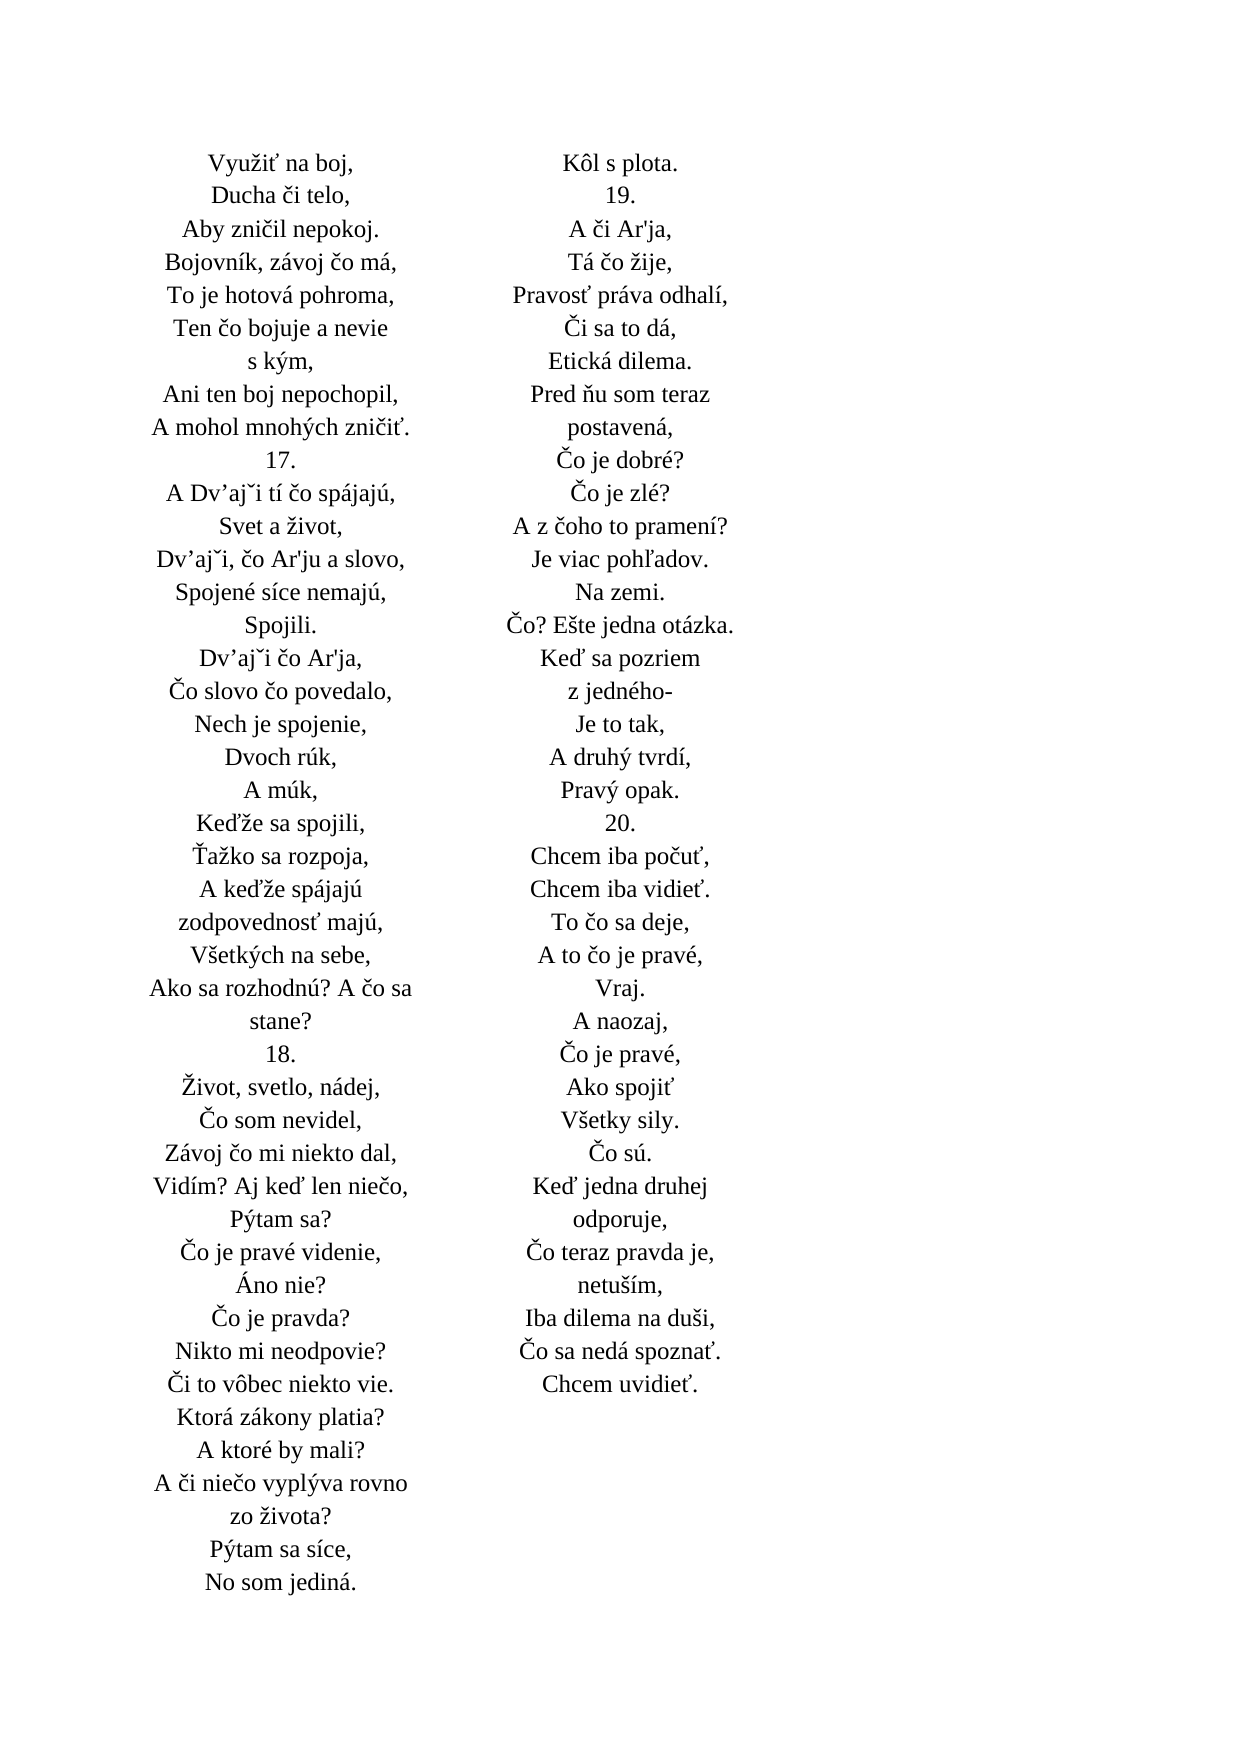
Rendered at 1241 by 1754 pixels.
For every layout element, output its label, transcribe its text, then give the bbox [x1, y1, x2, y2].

text Čo je pravé, [487, 1039, 753, 1068]
text Spojené síce nemajú, [148, 577, 413, 606]
text Čo teraz pravda je, netuším, [487, 1237, 753, 1299]
text Ten čo bojuje a nevie s kým, [148, 313, 413, 374]
text Chcem uvidieť. [487, 1369, 753, 1398]
text Čo je pravda? [148, 1303, 413, 1332]
text Čo sa nedá spoznať. [487, 1336, 753, 1365]
text Pravý opak. [487, 775, 753, 804]
text A či niečo vyplýva rovno zo života? [148, 1468, 413, 1530]
text Nikto mi neodpovie? [148, 1336, 413, 1365]
text Etická dilema. [487, 346, 753, 374]
text Kôl s plota. [487, 148, 753, 176]
text Život, svetlo, nádej, [148, 1072, 413, 1101]
text To čo sa deje, [487, 907, 753, 936]
text Čo je dobré? [487, 445, 753, 473]
text Na zemi. [487, 577, 753, 606]
text A mohol mnohých zničiť. [148, 412, 413, 441]
text Čo sú. [487, 1138, 753, 1167]
text Nech je spojenie, [148, 709, 413, 738]
text Pýtam sa síce, [148, 1534, 413, 1563]
text Aby zničil nepokoj. [148, 214, 413, 242]
text Ani ten boj nepochopil, [148, 379, 413, 407]
text A z čoho to pramení? [487, 511, 753, 539]
text Keď jedna druhej odporuje, [487, 1171, 753, 1233]
text Vidím? Aj keď len niečo, [148, 1171, 413, 1200]
text A to čo je pravé, [487, 940, 753, 969]
text Bojovník, závoj čo má, [148, 247, 413, 275]
text Čo je pravé videnie, [148, 1237, 413, 1266]
text Vraj. [487, 973, 753, 1002]
text Čo je zlé? [487, 478, 753, 507]
text Čo som nevidel, [148, 1105, 413, 1134]
text Pýtam sa? [148, 1204, 413, 1233]
text Ťažko sa rozpoja, [148, 841, 413, 870]
text A keďže spájajú zodpovednosť majú, [148, 874, 413, 936]
text Chcem iba vidieť. [487, 874, 753, 903]
text 20. [487, 808, 753, 837]
text Je viac pohľadov. [487, 544, 753, 573]
text Iba dilema na duši, [487, 1303, 753, 1332]
text Závoj čo mi niekto dal, [148, 1138, 413, 1167]
text A naozaj, [487, 1006, 753, 1035]
text 18. [148, 1039, 413, 1068]
text Keďže sa spojili, [148, 808, 413, 837]
text Či to vôbec niekto vie. [148, 1369, 413, 1398]
text No som jediná. [148, 1567, 413, 1596]
text Čo slovo čo povedalo, [148, 676, 413, 705]
text Ktorá zákony platia? [148, 1402, 413, 1431]
text A múk, [148, 775, 413, 804]
text Spojili. [148, 610, 413, 639]
text 19. [487, 181, 753, 209]
text Chcem iba počuť, [487, 841, 753, 870]
text To je hotová pohroma, [148, 280, 413, 308]
text Všetkých na sebe, [148, 940, 413, 969]
text Dvoch rúk, [148, 742, 413, 771]
text Či sa to dá, [487, 313, 753, 341]
text Využiť na boj, [148, 148, 413, 176]
text A druhý tvrdí, [487, 742, 753, 771]
text Ako spojiť [487, 1072, 753, 1101]
text Tá čo žije, [487, 247, 753, 275]
text A či Ar'ja, [487, 214, 753, 242]
text Svet a život, [148, 511, 413, 539]
text Všetky sily. [487, 1105, 753, 1134]
text Pravosť práva odhalí, [487, 280, 753, 308]
text A ktoré by mali? [148, 1435, 413, 1464]
text A Dv’ajˇi tí čo spájajú, [148, 478, 413, 507]
text Áno nie? [148, 1270, 413, 1299]
text 17. [148, 445, 413, 473]
text Ducha či telo, [148, 181, 413, 209]
text Ako sa rozhodnú? A čo sa stane? [148, 973, 413, 1035]
text Čo? Ešte jedna otázka. [487, 610, 753, 639]
text Keď sa pozriem z jedného- [487, 643, 753, 705]
text Je to tak, [487, 709, 753, 738]
text Dv’ajˇi čo Ar'ja, [148, 643, 413, 672]
text Dv’ajˇi, čo Ar'ju a slovo, [148, 544, 413, 573]
text Pred ňu som teraz postavená, [487, 379, 753, 441]
